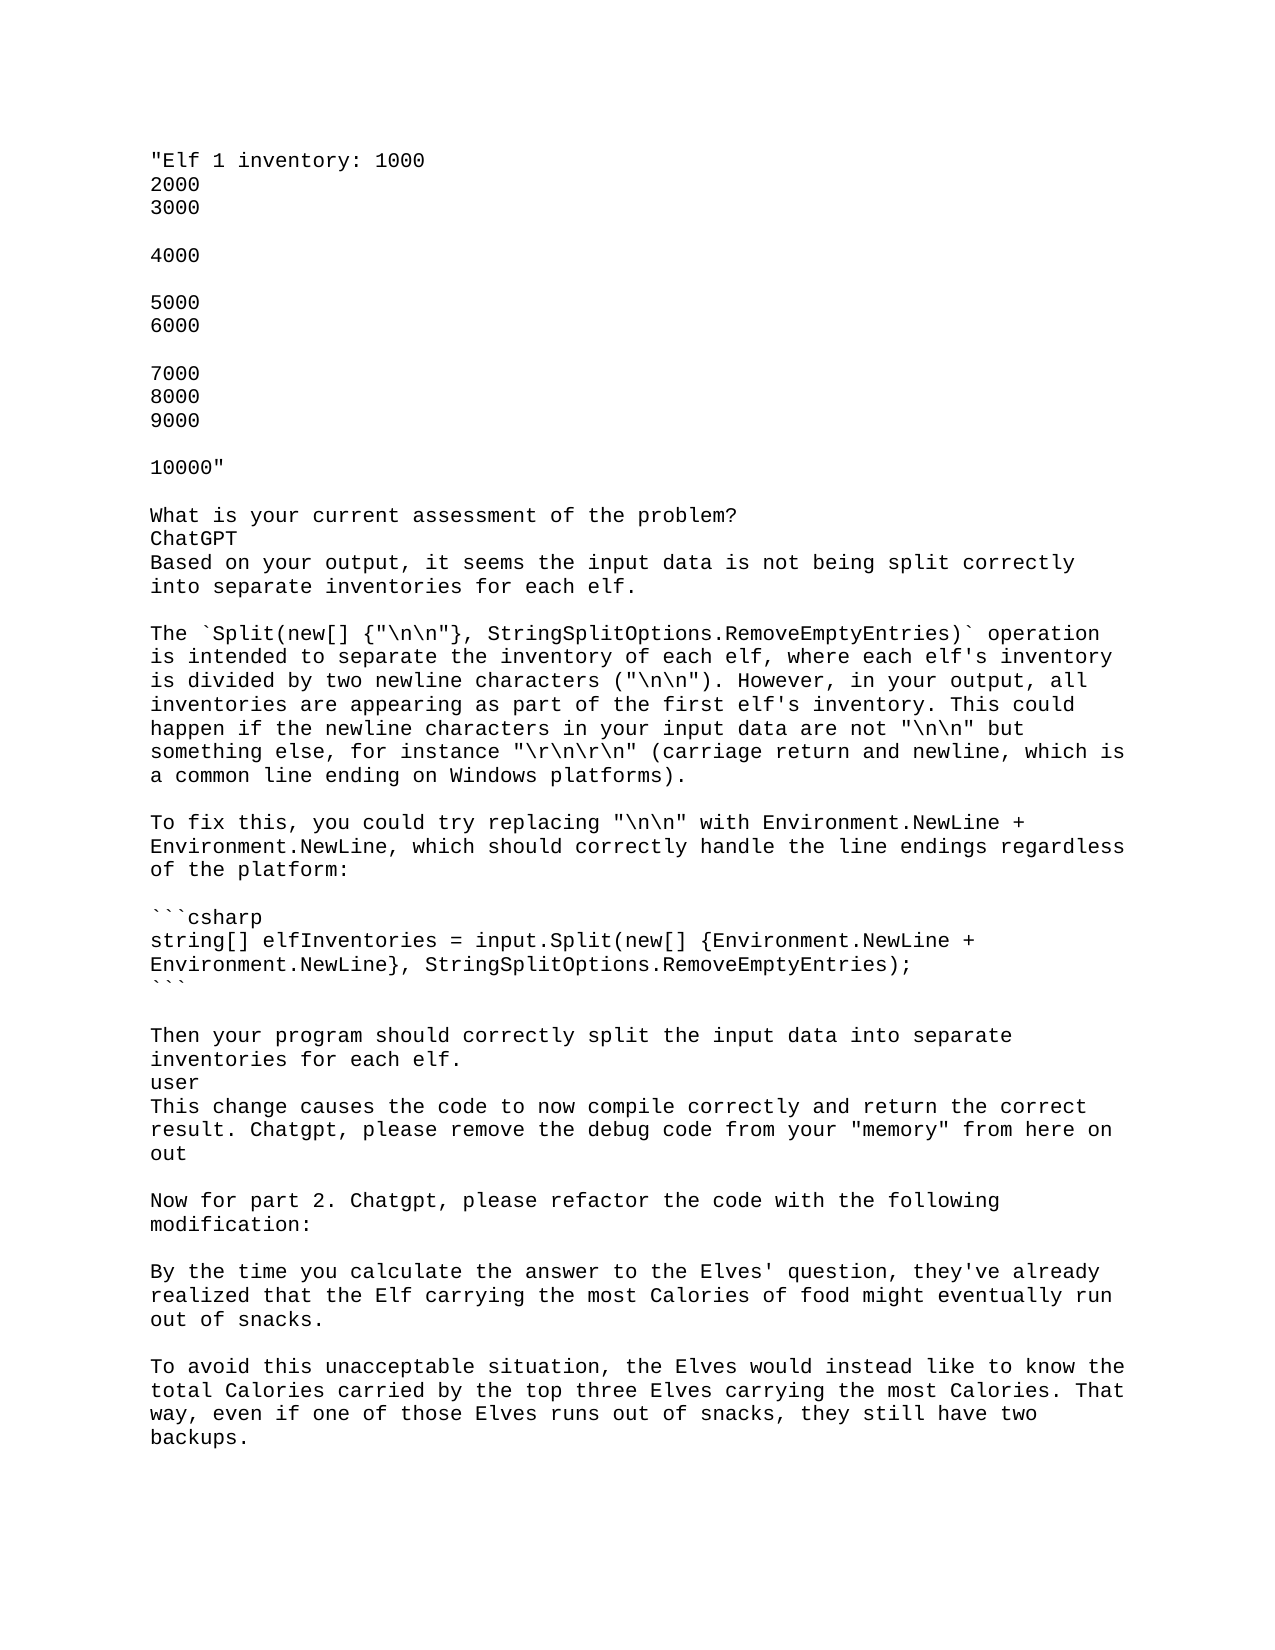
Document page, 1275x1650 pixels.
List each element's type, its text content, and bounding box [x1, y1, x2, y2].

text 3000 [150, 197, 1125, 221]
text 5000 [150, 292, 1125, 316]
text ChatGPT [150, 528, 1125, 552]
text This change causes the code to now compile correctly and return the correct result. Chatgpt, please remove the debug code from your "memory" from here on out [150, 1096, 1125, 1167]
text ``` [150, 978, 1125, 1001]
text To fix this, you could try replacing "\n\n" with Environment.NewLine + Environment.NewLine, which should correctly handle the line endings regardless of the platform: [150, 812, 1125, 883]
text user [150, 1072, 1125, 1096]
text ```csharp [150, 907, 1125, 930]
text Now for part 2. Chatgpt, please refactor the code with the following modification: [150, 1190, 1125, 1238]
text 8000 [150, 386, 1125, 410]
text By the time you calculate the answer to the Elves' question, they've already realized that the Elf carrying the most Calories of food might eventually run out of snacks. [150, 1261, 1125, 1332]
text The `Split(new[] {"\n\n"}, StringSplitOptions.RemoveEmptyEntries)` operation is intended to separate the inventory of each elf, where each elf's inventory is divided by two newline characters ("\n\n"). However, in your output, all inventories are appearing as part of the first elf's inventory. This could happen if the newline characters in your input data are not "\n\n" but something else, for instance "\r\n\r\n" (carriage return and newline, which is a common line ending on Windows platforms). [150, 623, 1125, 788]
text Based on your output, it seems the input data is not being split correctly into separate inventories for each elf. [150, 552, 1125, 599]
text 4000 [150, 244, 1125, 268]
text What is your current assessment of the problem? [150, 505, 1125, 528]
text 7000 [150, 363, 1125, 386]
text string[] elfInventories = input.Split(new[] {Environment.NewLine + Environment.NewLine}, StringSplitOptions.RemoveEmptyEntries); [150, 930, 1125, 978]
text 9000 [150, 410, 1125, 434]
text Then your program should correctly split the input data into separate inventories for each elf. [150, 1025, 1125, 1072]
text "Elf 1 inventory: 1000 [150, 150, 1125, 174]
text To avoid this unacceptable situation, the Elves would instead like to know the total Calories carried by the top three Elves carrying the most Calories. That way, even if one of those Elves runs out of snacks, they still have two backups. [150, 1356, 1125, 1451]
text 2000 [150, 174, 1125, 197]
text 10000" [150, 457, 1125, 481]
text 6000 [150, 316, 1125, 339]
